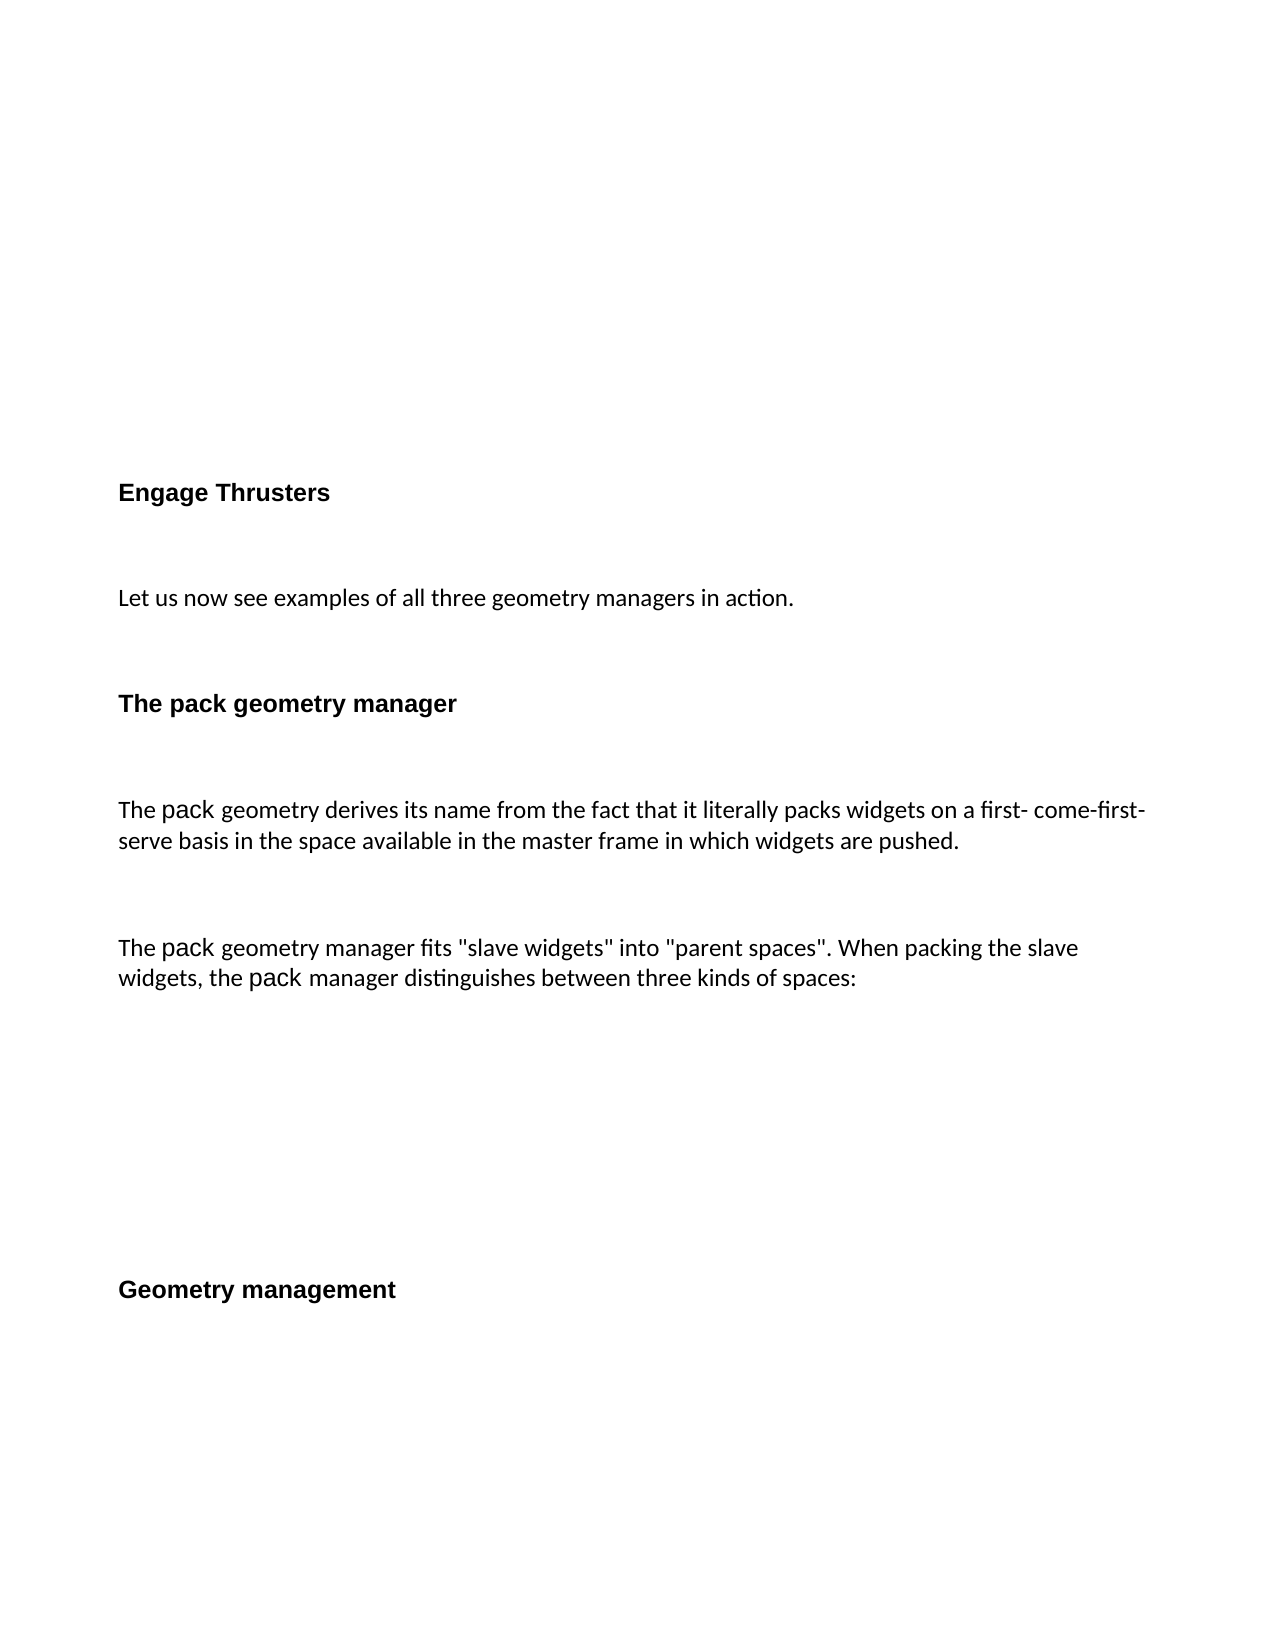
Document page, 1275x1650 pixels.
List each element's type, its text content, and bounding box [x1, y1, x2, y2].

text Geometry management [118, 1275, 1157, 1303]
text Engage Thrusters [118, 477, 1157, 506]
text The pack geometry manager fits "slave widgets" into "parent spaces". When packing the slave widgets, the pack manager distinguishes between three kinds of spaces: [118, 932, 1157, 993]
text The pack geometry manager [118, 689, 1157, 718]
text Let us now see examples of all three geometry managers in action. [118, 583, 1157, 613]
text The pack geometry derives its name from the fact that it literally packs widgets on a first- come-first-serve basis in the space available in the master frame in which widgets are pushed. [118, 794, 1157, 856]
